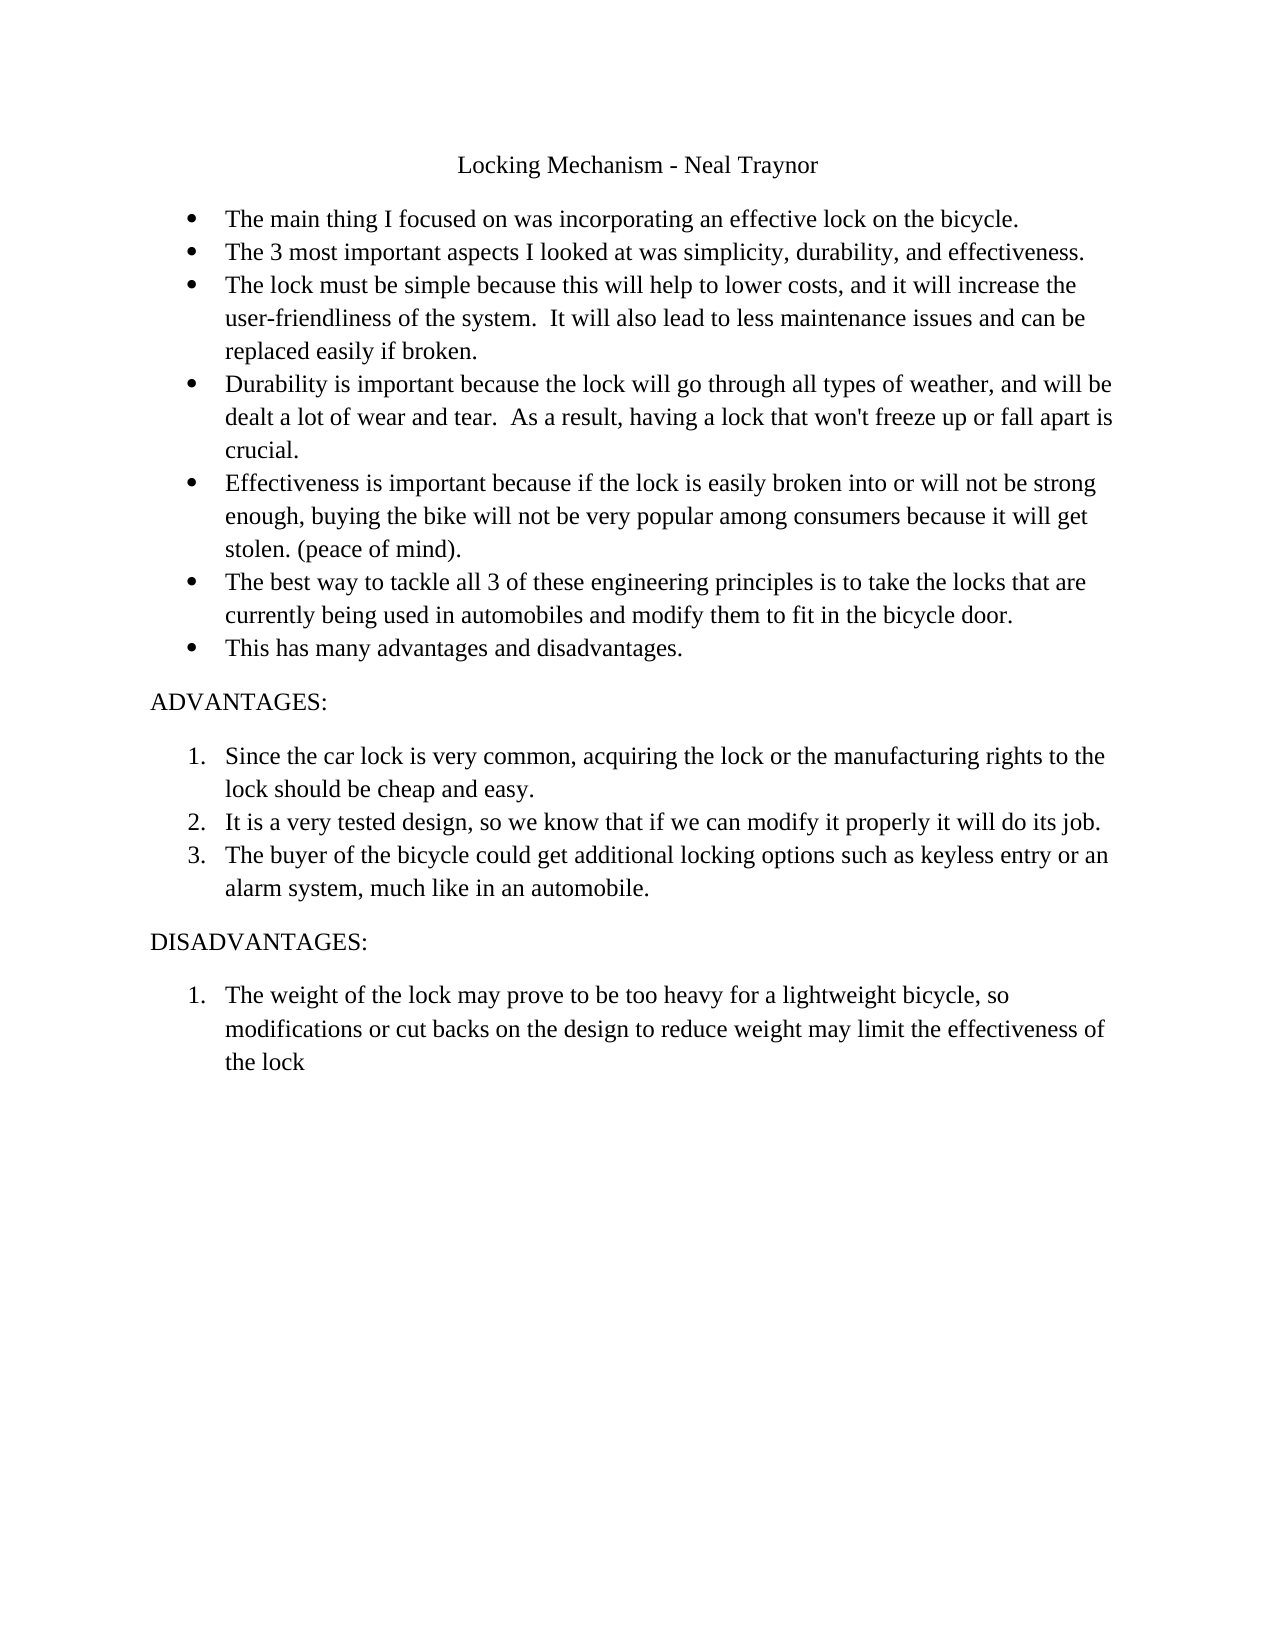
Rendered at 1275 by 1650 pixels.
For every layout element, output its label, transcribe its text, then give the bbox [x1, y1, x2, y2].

list The main thing I focused on was incorporating an effective lock on the bicycle. [187, 204, 1125, 233]
list The 3 most important aspects I looked at was simplicity, durability, and effectiveness. [187, 237, 1125, 266]
list The best way to tackle all 3 of these engineering principles is to take the locks that are currently being used in automobiles and modify them to fit in the bicycle door. [187, 567, 1125, 629]
list The buyer of the bicycle could get additional locking options such as keyless entry or an alarm system, much like in an automobile. [187, 840, 1125, 902]
list Effectiveness is important because if the lock is easily broken into or will not be strong enough, buying the bike will not be very popular among consumers because it will get stolen. (peace of mind). [187, 468, 1125, 563]
list This has many advantages and disadvantages. [187, 633, 1125, 662]
text DISADVANTAGES: [150, 927, 1125, 956]
text Locking Mechanism - Neal Traynor [150, 150, 1125, 179]
list The weight of the lock may prove to be too heavy for a lightweight bicycle, so modifications or cut backs on the design to reduce weight may limit the effectiveness of the lock [187, 981, 1125, 1075]
list The lock must be simple because this will help to lower costs, and it will increase the user-friendliness of the system. It will also lead to less maintenance issues and can be replaced easily if broken. [187, 270, 1125, 365]
list Durability is important because the lock will go through all types of weather, and will be dealt a lot of wear and tear. As a result, having a lock that won't freeze up or fall apart is crucial. [187, 369, 1125, 464]
text ADVANTAGES: [150, 687, 1125, 716]
list Since the car lock is very common, acquiring the lock or the manufacturing rights to the lock should be cheap and easy. [187, 741, 1125, 803]
list It is a very tested design, so we know that if we can modify it properly it will do its job. [187, 807, 1125, 836]
